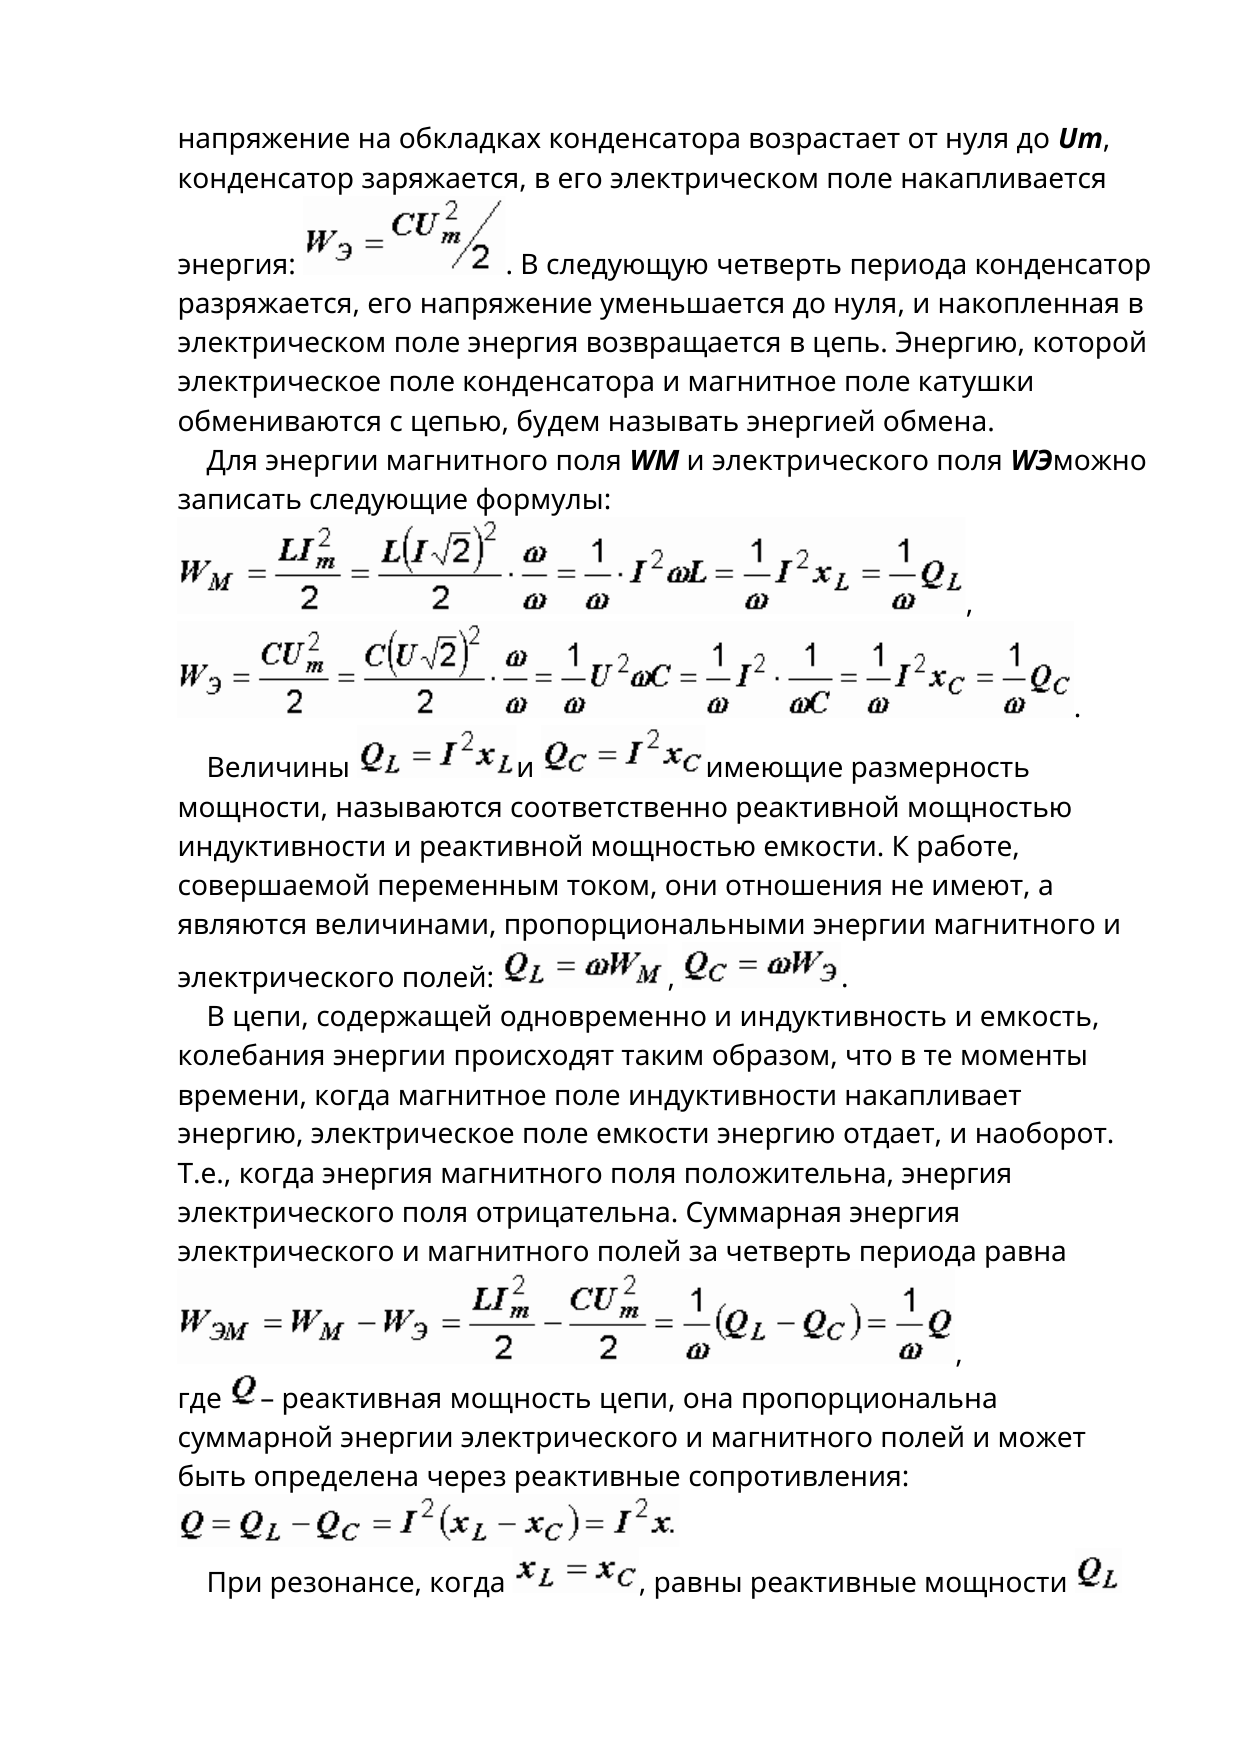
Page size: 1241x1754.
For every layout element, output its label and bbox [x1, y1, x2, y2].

picture [177, 1269, 955, 1364]
picture [501, 944, 668, 988]
picture [303, 196, 506, 275]
picture [357, 725, 517, 778]
picture [177, 621, 1074, 718]
picture [177, 517, 966, 614]
picture [682, 942, 841, 988]
picture [541, 725, 706, 778]
text [177, 118, 1152, 1601]
picture [1075, 1548, 1122, 1593]
picture [228, 1371, 261, 1409]
picture [177, 1494, 680, 1593]
